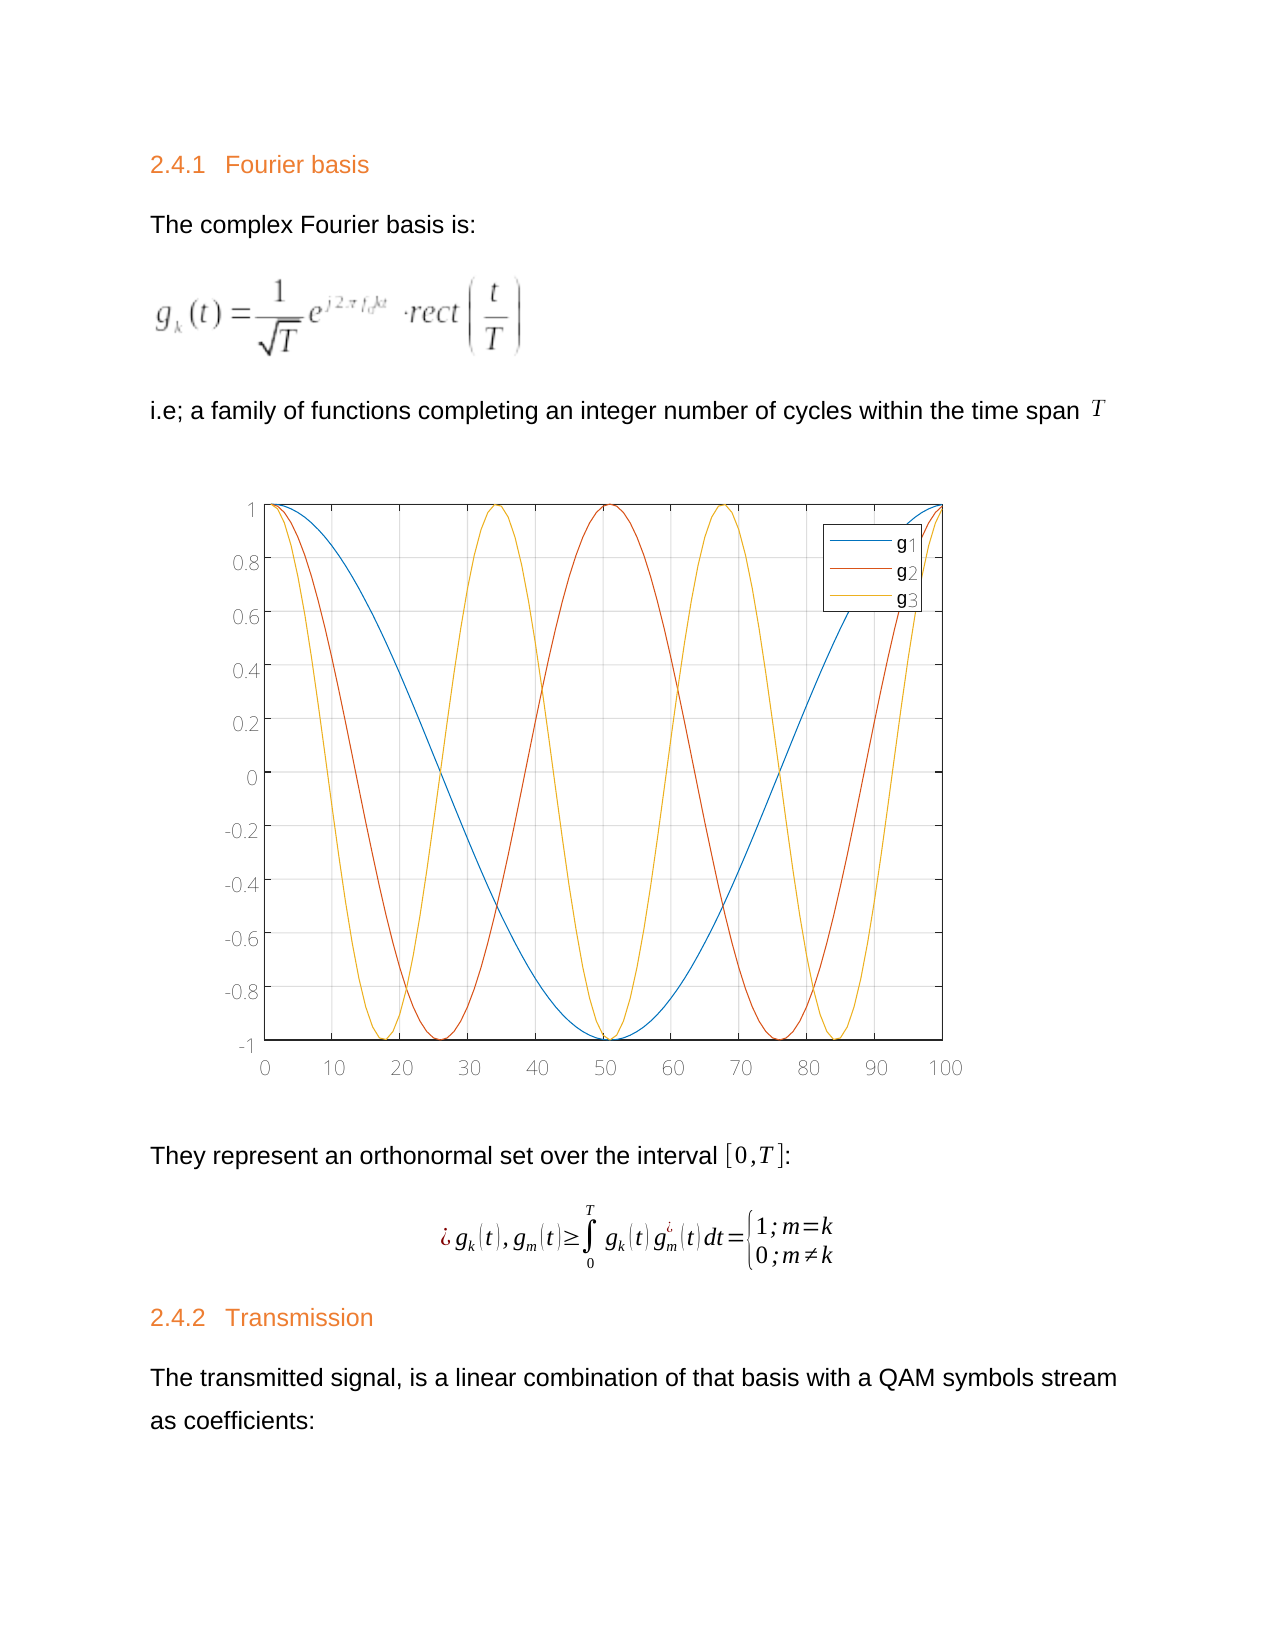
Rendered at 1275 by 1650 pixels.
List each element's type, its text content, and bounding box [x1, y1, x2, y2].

text The complex Fourier basis is: [150, 210, 1125, 238]
text The transmitted signal, is a linear combination of that basis with a QAM symbols stream as coefficients: [150, 1363, 1125, 1434]
text i.e; a family of functions completing an integer number of cycles within the time span [150, 393, 1125, 424]
text They represent an orthonormal set over the interval : [150, 1141, 1125, 1170]
subtitle Fourier basis [150, 150, 1125, 179]
subtitle Transmission [150, 1303, 1125, 1332]
